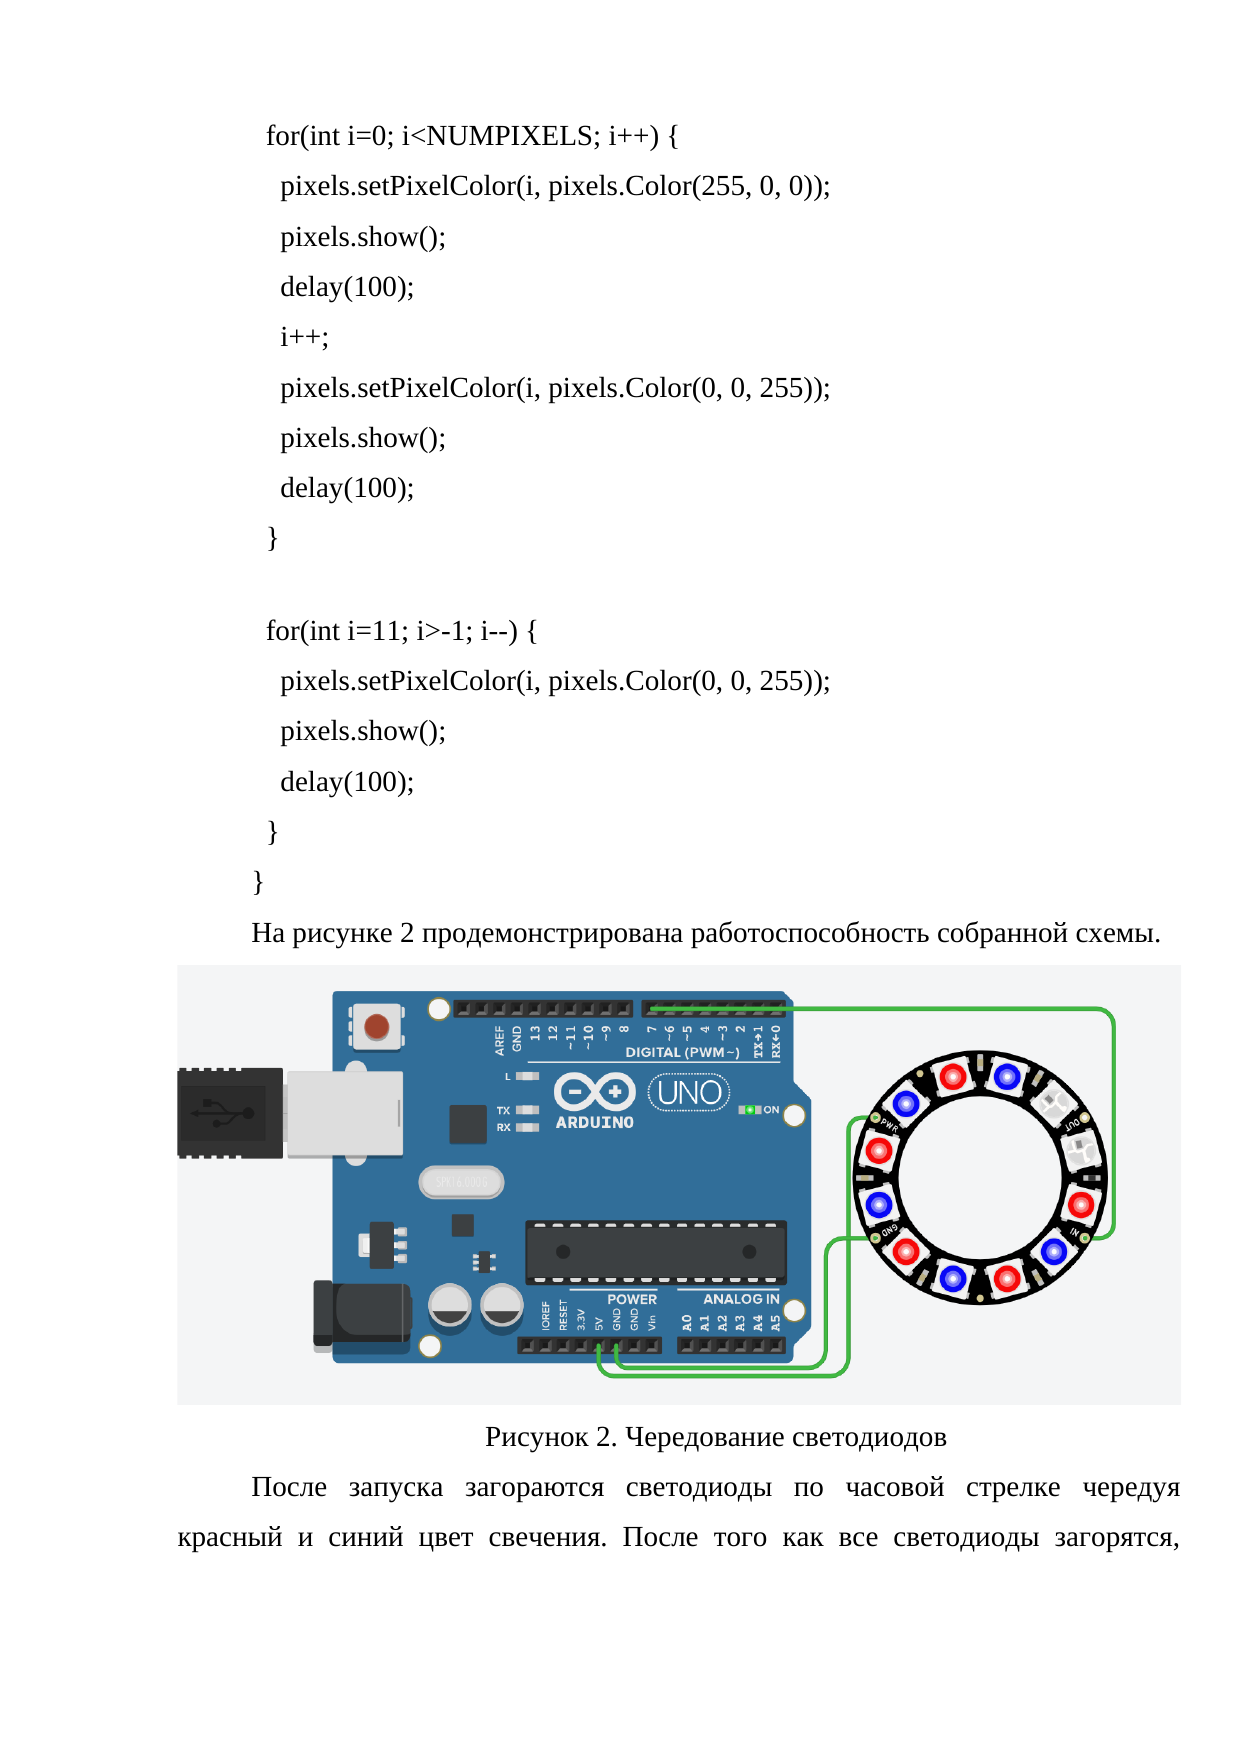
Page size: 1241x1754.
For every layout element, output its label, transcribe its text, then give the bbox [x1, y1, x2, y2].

text for(int i=11; i>-1; i--) { [177, 613, 1181, 646]
text pixels.setPixelColor(i, pixels.Color(255, 0, 0)); [177, 168, 1181, 202]
text pixels.show(); [177, 713, 1181, 747]
text delay(100); [177, 764, 1181, 797]
text } [177, 814, 1181, 848]
text pixels.setPixelColor(i, pixels.Color(0, 0, 255)); [177, 663, 1181, 697]
text delay(100); [177, 269, 1181, 303]
text pixels.show(); [177, 420, 1181, 453]
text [177, 1469, 1181, 1553]
picture [177, 965, 1182, 1405]
text } [177, 521, 1181, 554]
text for(int i=0; i<NUMPIXELS; i++) { [177, 118, 1181, 152]
text Рисунок 2. Чередование светодиодов [177, 1419, 1181, 1452]
text На рисунке 2 продемонстрирована работоспособность собранной схемы. [177, 915, 1181, 948]
text i++; [177, 319, 1181, 353]
text pixels.show(); [177, 219, 1181, 252]
text delay(100); [177, 470, 1181, 504]
text pixels.setPixelColor(i, pixels.Color(0, 0, 255)); [177, 370, 1181, 403]
text } [177, 864, 1181, 898]
